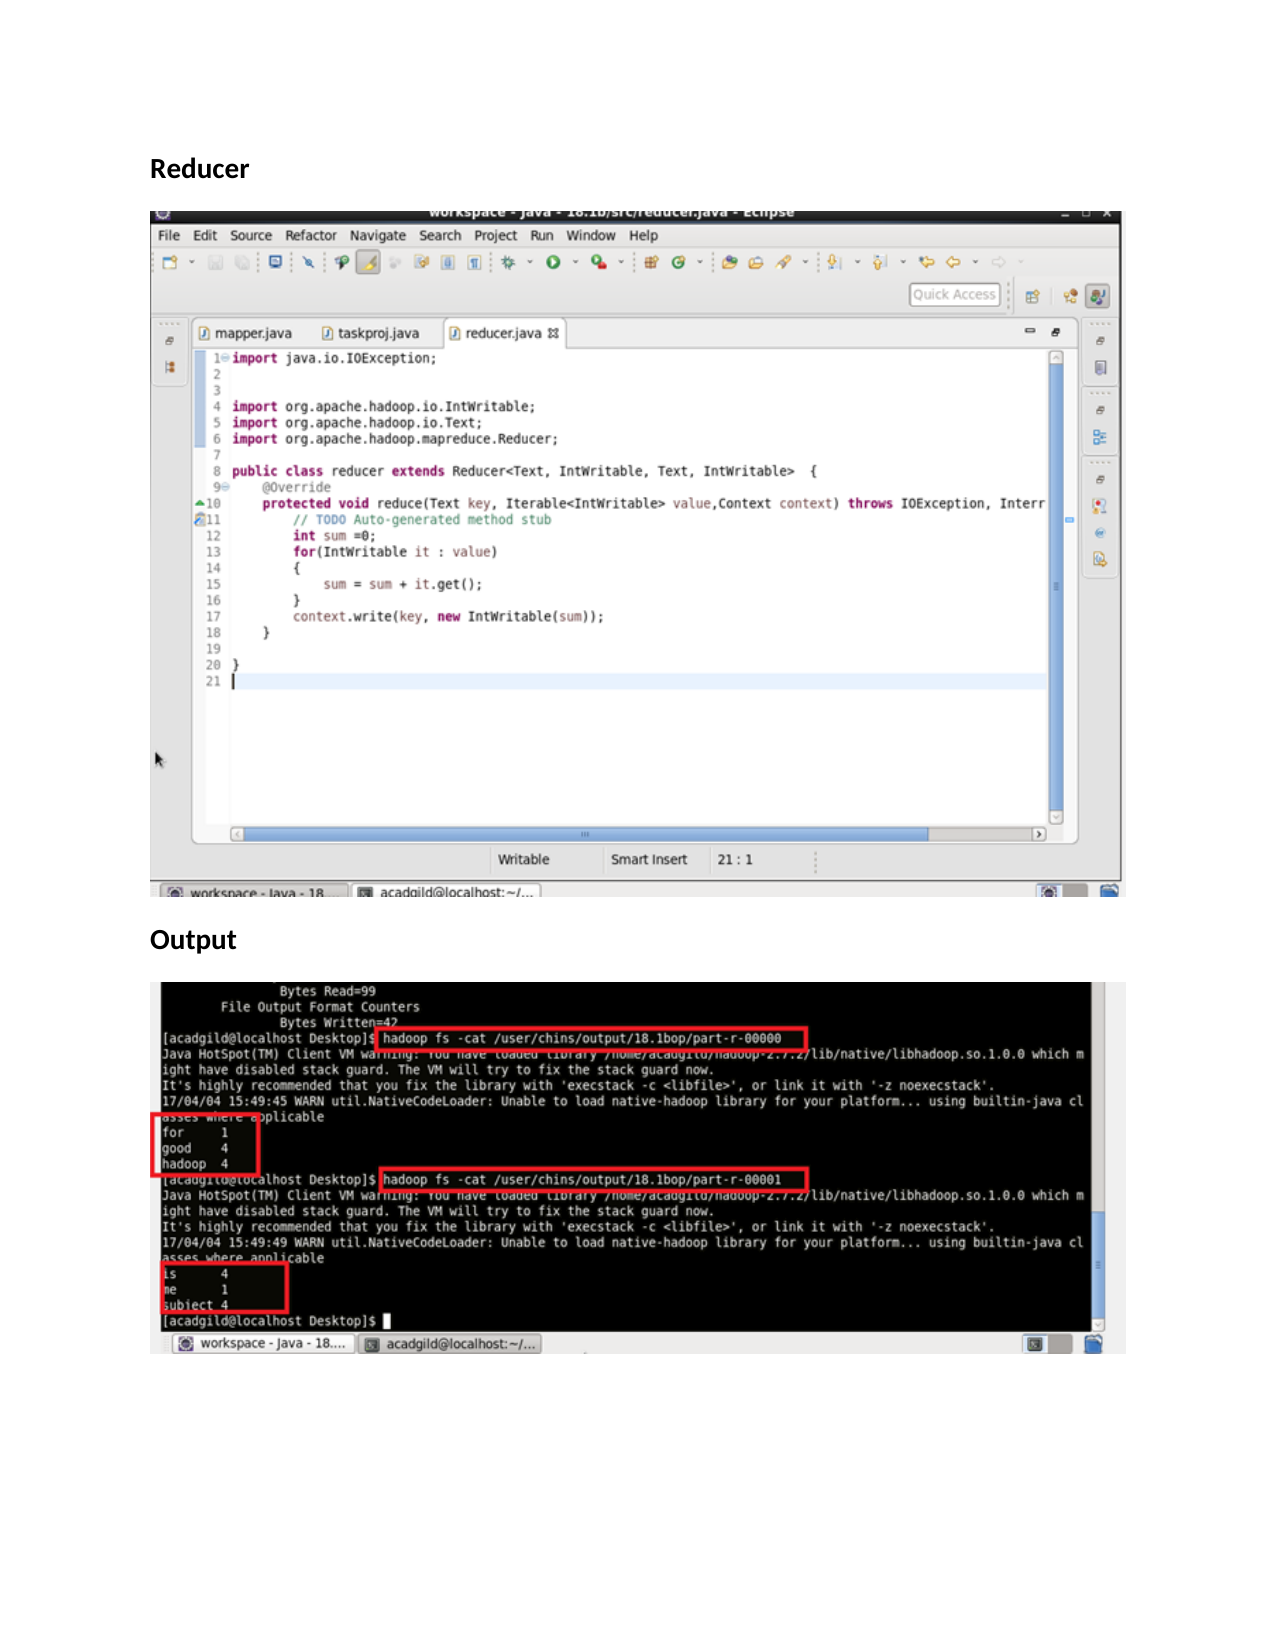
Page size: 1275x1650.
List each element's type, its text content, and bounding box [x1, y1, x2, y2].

picture [150, 211, 1126, 897]
text Reducer [150, 150, 1125, 186]
text Output [150, 921, 1125, 957]
picture [150, 982, 1126, 1354]
